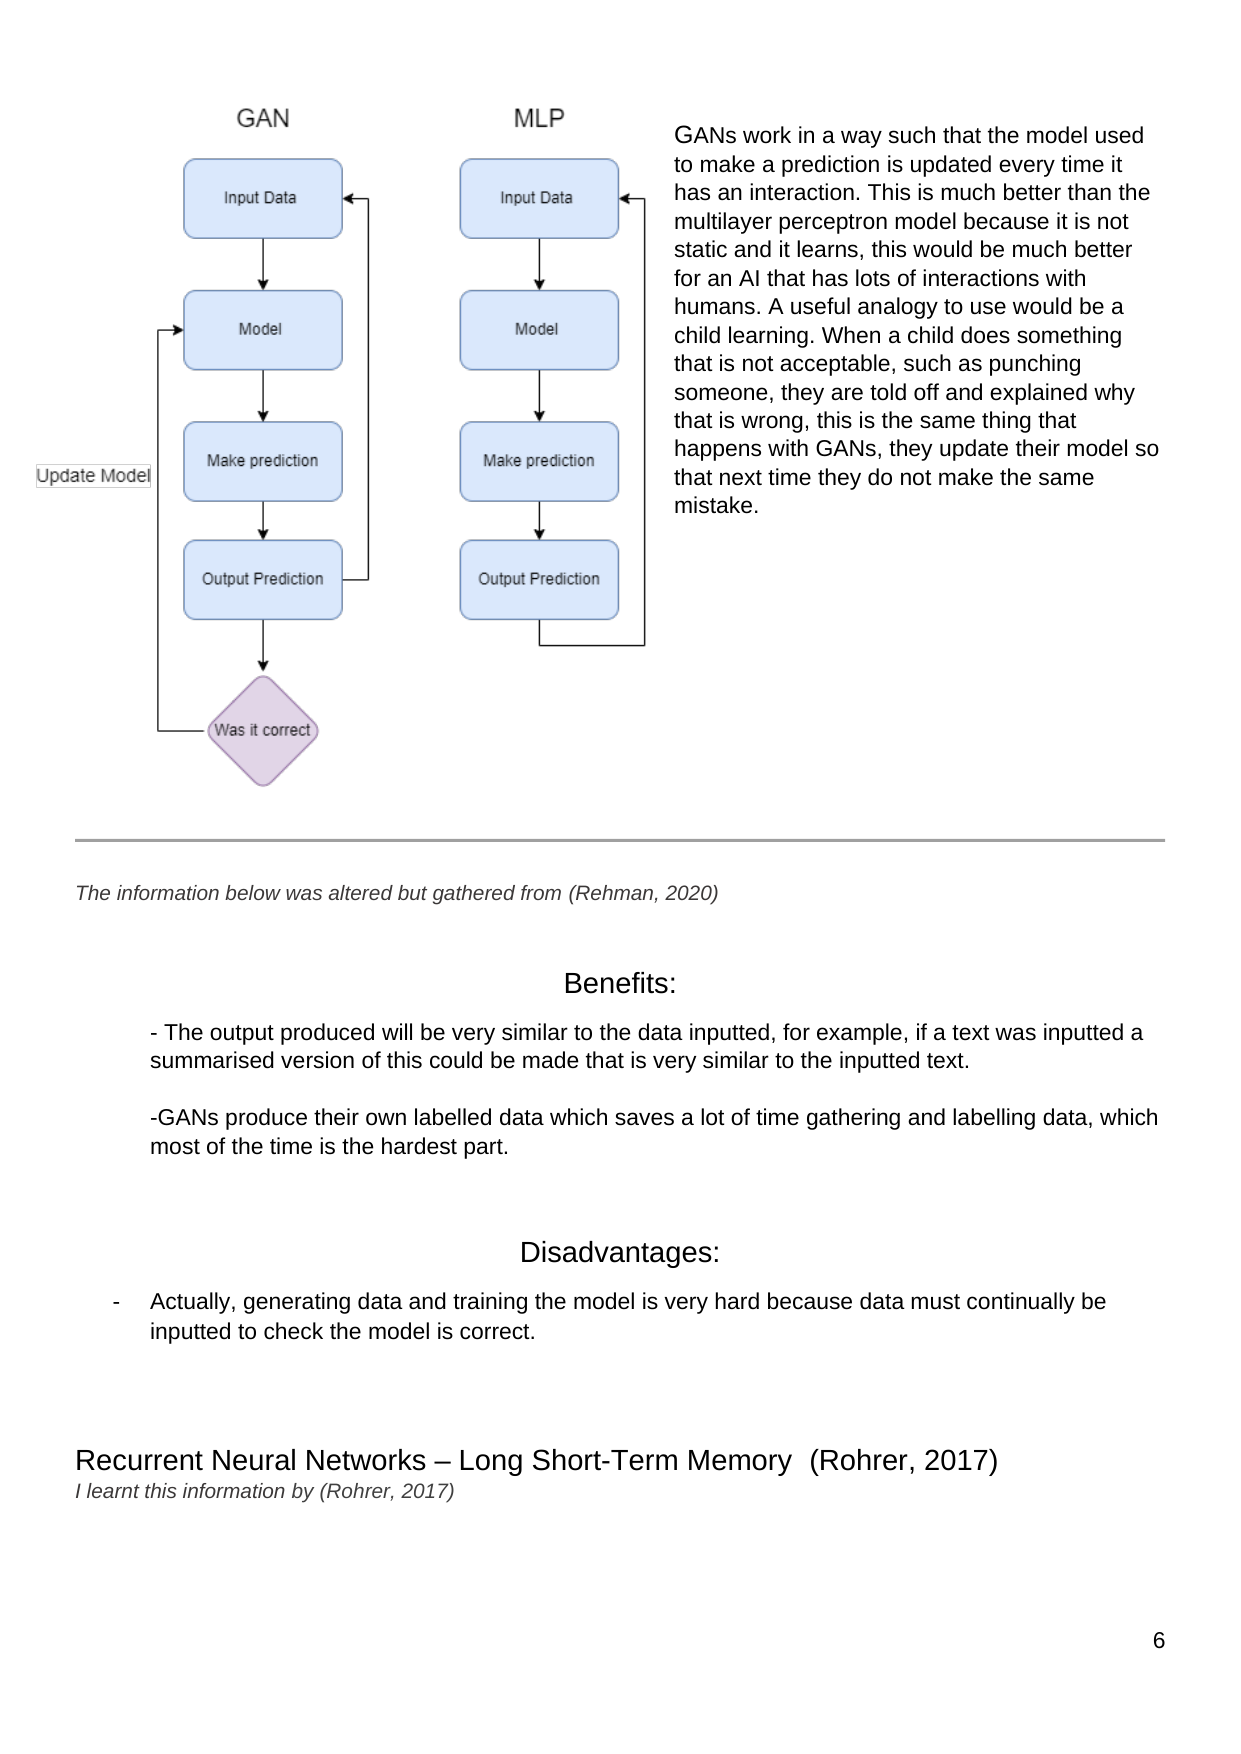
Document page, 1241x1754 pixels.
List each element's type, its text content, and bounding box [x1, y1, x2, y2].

text Disadvantages: [75, 1235, 1165, 1268]
list - The output produced will be very similar to the data inputted, for example, if a text was inputted a summarised version of this could be made that is very similar to the inputted text. [150, 1019, 1165, 1074]
subtitle Recurrent Neural Networks – Long Short-Term Memory (Rohrer, 2017) [75, 1443, 1165, 1476]
list -GANs produce their own labelled data which saves a lot of time gathering and labelling data, which most of the time is the hardest part. [150, 1104, 1165, 1159]
picture [35, 93, 655, 791]
text GANs work in a way such that the model used to make a prediction is updated every time it has an interaction. This is much better than the multilayer perceptron model because it is not static and it learns, this would be much better for an AI that has lots of interactions with humans. A useful analogy to use would be a child learning. When a child does something that is not acceptable, such as punching someone, they are told off and explained why that is wrong, this is the same thing that happens with GANs, they update their model so that next time they do not make the same mistake. [655, 120, 1165, 518]
text The information below was altered but gathered from [75, 881, 1165, 905]
text Benefits: [75, 966, 1165, 1000]
text I learnt this information by (Rohrer, 2017) [75, 1479, 1165, 1503]
list Actually, generating data and training the model is very hard because data must continually be inputted to check the model is correct. [112, 1288, 1165, 1344]
